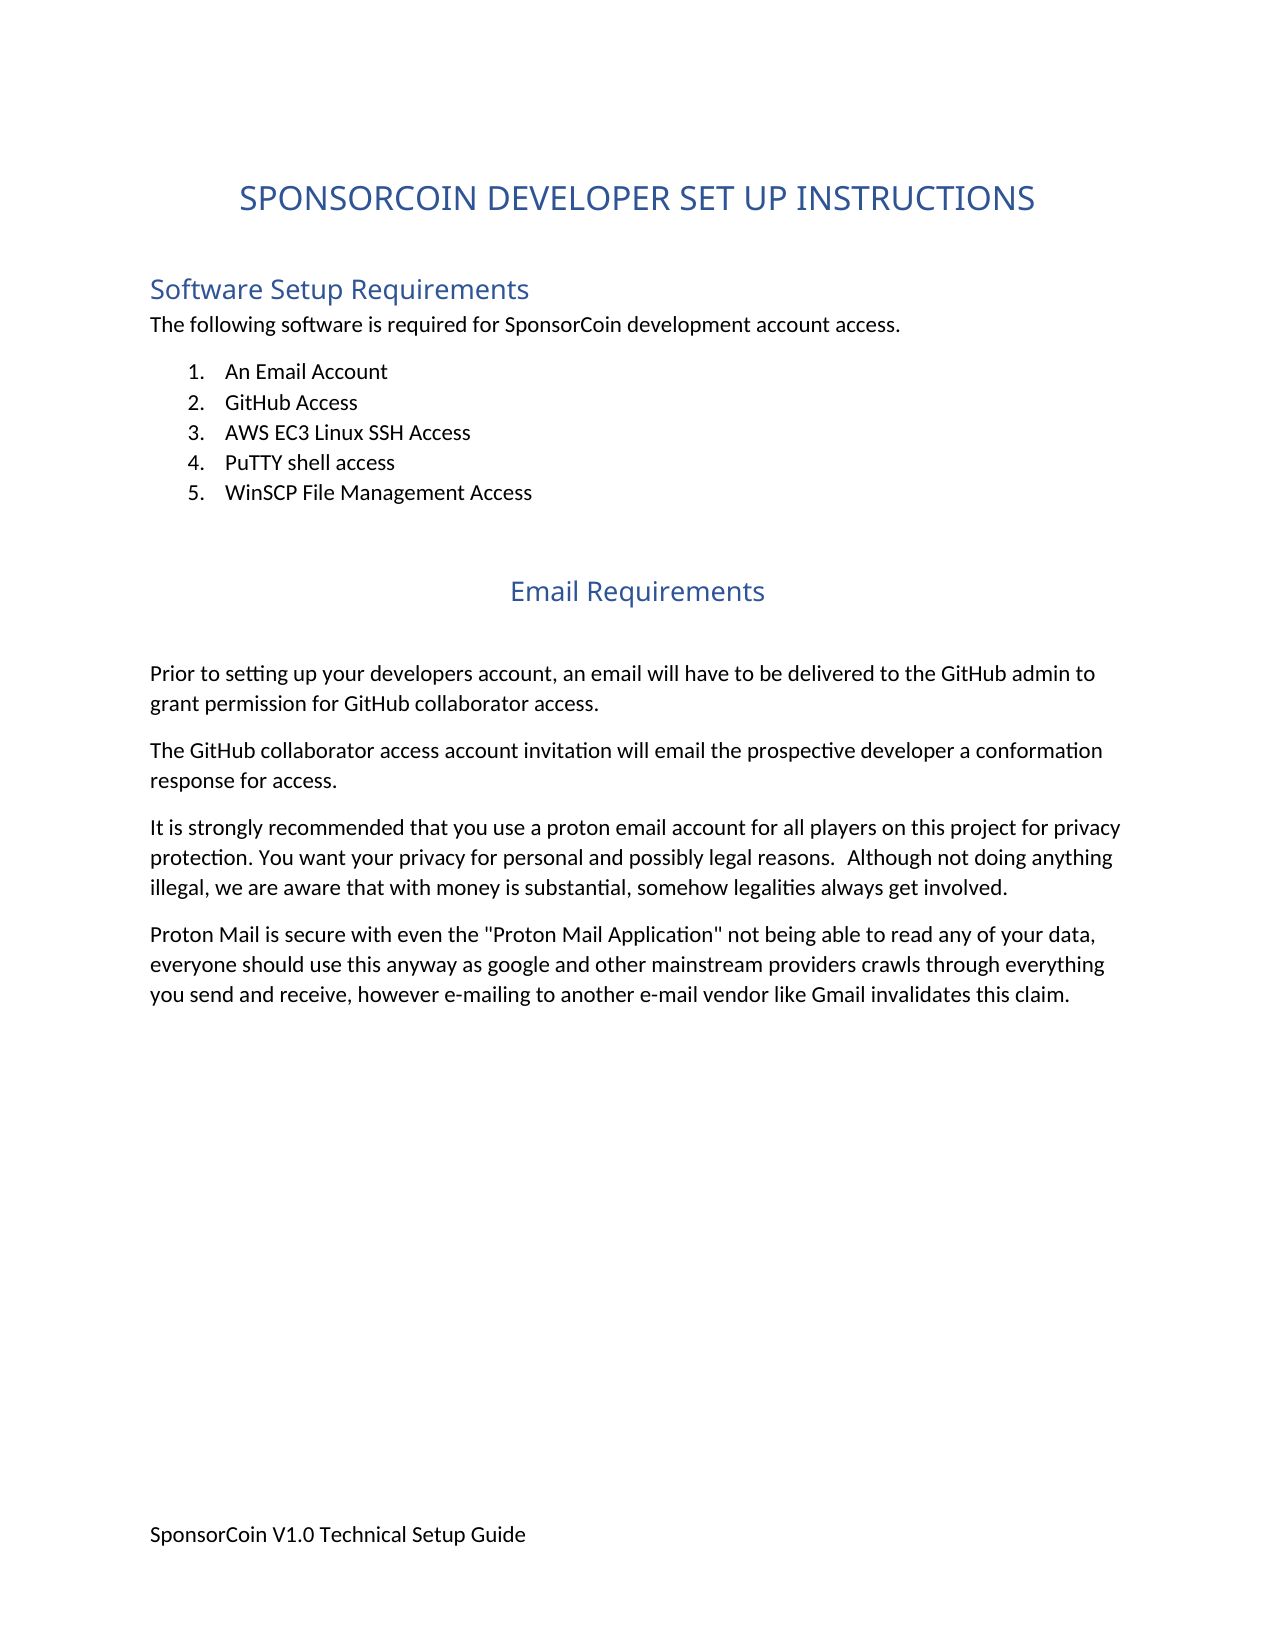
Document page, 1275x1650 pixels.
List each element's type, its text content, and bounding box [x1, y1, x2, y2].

text The GitHub collaborator access account invitation will email the prospective developer a conformation response for access. [150, 736, 1125, 794]
subtitle SPONSORCOIN DEVELOPER SET UP INSTRUCTIONS [150, 175, 1125, 220]
list An Email Account [187, 357, 1125, 386]
subtitle Email Requirements [150, 572, 1125, 609]
list AWS EC3 Linux SSH Access [187, 418, 1125, 446]
text The following software is required for SponsorCoin development account access. [150, 311, 1125, 339]
text Proton Mail is secure with even the "Proton Mail Application" not being able to read any of your data, everyone should use this anyway as google and other mainstream providers crawls through everything you send and receive, however e-mailing to another e-mail vendor like Gmail invalidates this claim. [150, 920, 1125, 1009]
text Prior to setting up your developers account, an email will have to be delivered to the GitHub admin to grant permission for GitHub collaborator access. [150, 659, 1125, 717]
subtitle Software Setup Requirements [150, 271, 1125, 308]
list PuTTY shell access [187, 448, 1125, 476]
list WinSCP File Management Access [187, 478, 1125, 506]
text It is strongly recommended that you use a proton email account for all players on this project for privacy protection. You want your privacy for personal and possibly legal reasons. Although not doing anything illegal, we are aware that with money is substantial, somehow legalities always get involved. [150, 813, 1125, 901]
list GitHub Access [187, 388, 1125, 416]
